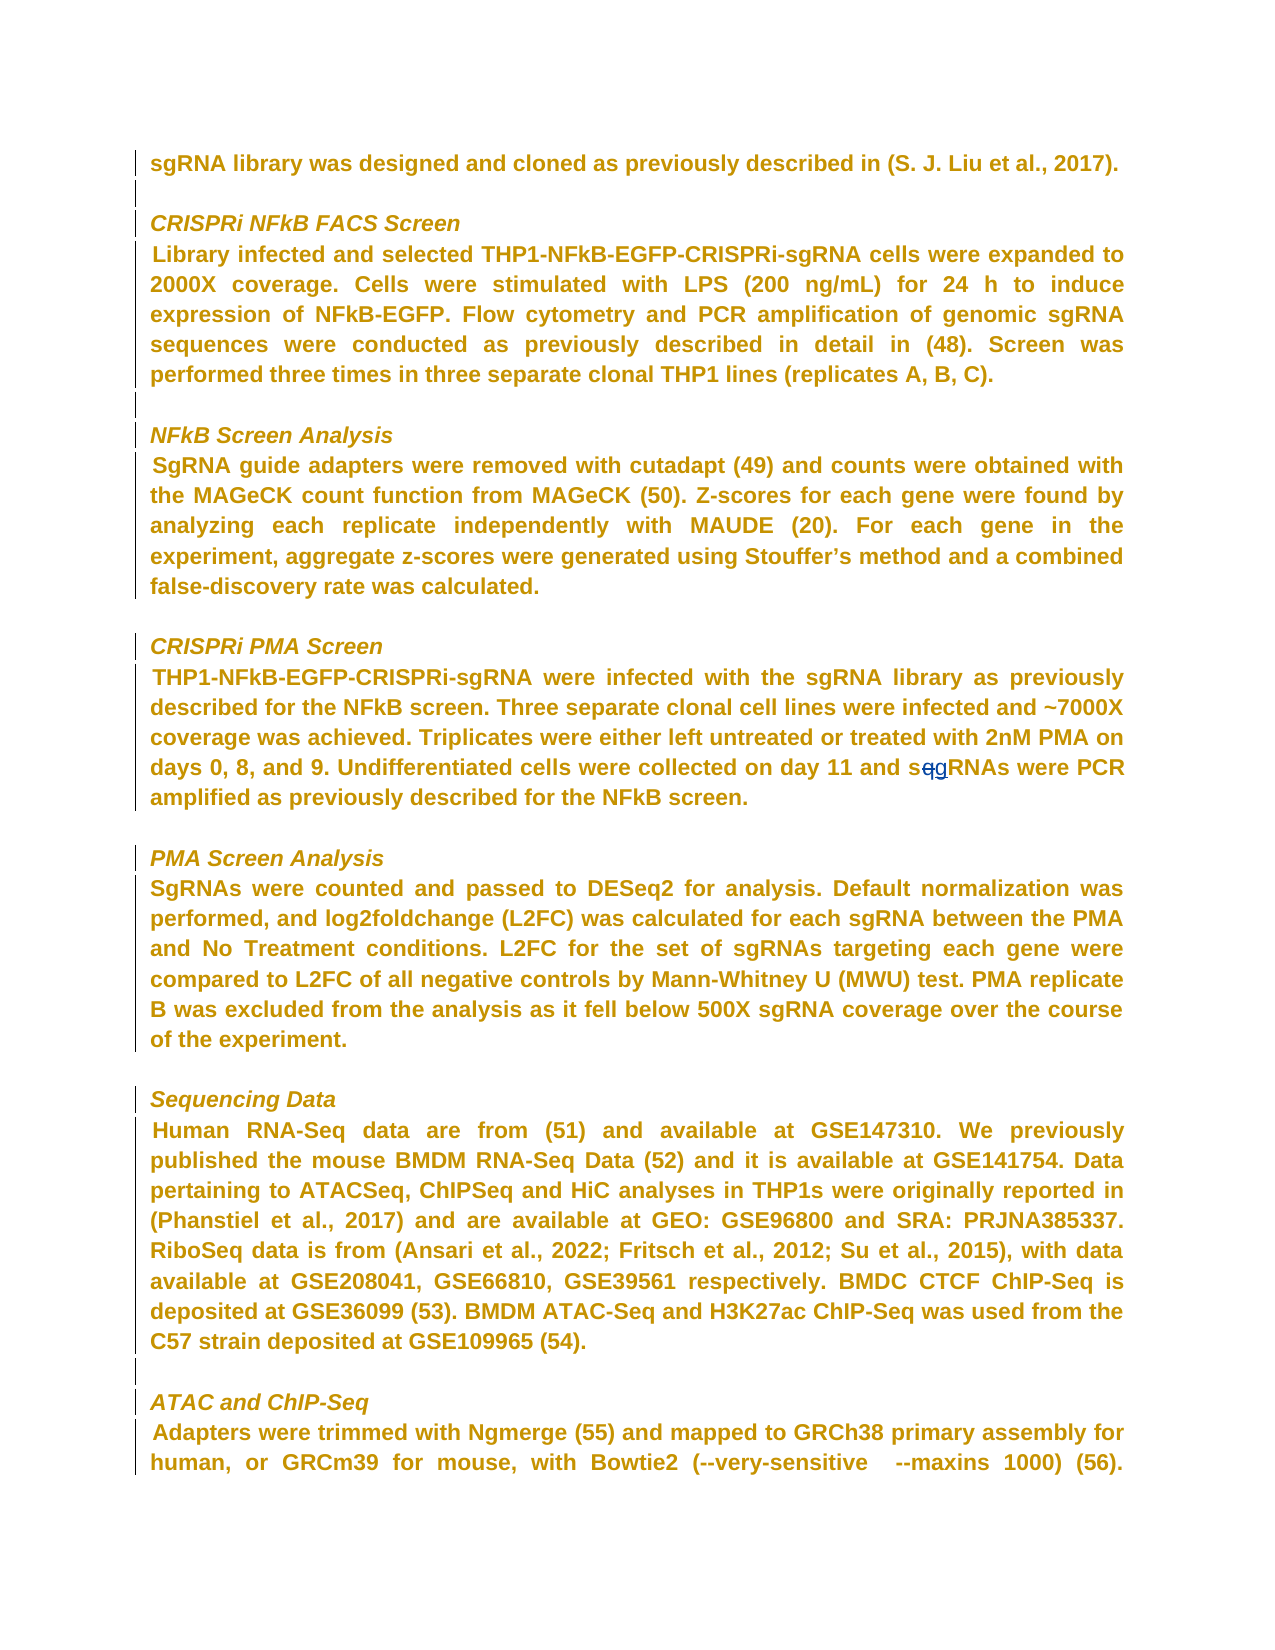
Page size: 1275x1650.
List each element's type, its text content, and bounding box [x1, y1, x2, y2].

text Library infected and selected THP1-NFkB-EGFP-CRISPRi-sgRNA cells were expanded to 2000X coverage. Cells were stimulated with LPS (200 ng/mL) for 24 h to induce expression of NFkB-EGFP. Flow cytometry and PCR amplification of genomic sgRNA sequences were conducted as previously described in detail in (48). Screen was performed three times in three separate clonal THP1 lines (replicates A, B, C). [150, 241, 1125, 388]
text THP1-NFkB-EGFP-CRISPRi-sgRNA were infected with the sgRNA library as previously described for the NFkB screen. Three separate clonal cell lines were infected and ~7000X coverage was achieved. Triplicates were either left untreated or treated with 2nM PMA on days 0, 8, and 9. Undifferentiated cells were collected on day 11 and sRNAs were PCR amplified as previously described for the NFkB screen. [150, 663, 1125, 811]
text NFkB Screen Analysis [150, 422, 1125, 448]
text CRISPRi NFkB FACS Screen [150, 210, 1125, 237]
text SgRNA guide adapters were removed with cutadapt (49) and counts were obtained with the MAGeCK count function from MAGeCK (50). Z-scores for each gene were found by analyzing each replicate independently with MAUDE (20). For each gene in the experiment, aggregate z-scores were generated using Stouffer’s method and a combined false-discovery rate was calculated. [150, 452, 1125, 599]
text CRISPRi PMA Screen [150, 633, 1125, 660]
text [150, 1419, 1125, 1475]
text PMA Screen Analysis [150, 845, 1125, 871]
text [150, 150, 1125, 176]
subtitle Sequencing Data [150, 1086, 1125, 1113]
text ATAC and ChIP-Seq [150, 1388, 1125, 1415]
text SgRNAs were counted and passed to DESeq2 for analysis. Default normalization was performed, and log2foldchange (L2FC) was calculated for each sgRNA between the PMA and No Treatment conditions. L2FC for the set of sgRNAs targeting each gene were compared to L2FC of all negative controls by Mann-Whitney U (MWU) test. PMA replicate B was excluded from the analysis as it fell below 500X sgRNA coverage over the course of the experiment. [150, 875, 1125, 1052]
text Human RNA-Seq data are from (51) and available at GSE147310. We previously published the mouse BMDM RNA-Seq Data (52) and it is available at GSE141754. Data pertaining to ATACSeq, ChIPSeq and HiC analyses in THP1s were originally reported in (Phanstiel et al., 2017) and are available at GEO: GSE96800 and SRA: PRJNA385337. RiboSeq data is from (Ansari et al., 2022; Fritsch et al., 2012; Su et al., 2015), with data available at GSE208041, GSE66810, GSE39561 respectively. BMDC CTCF ChIP-Seq is deposited at GSE36099 (53). BMDM ATAC-Seq and H3K27ac ChIP-Seq was used from the C57 strain deposited at GSE109965 (54). [150, 1117, 1125, 1354]
